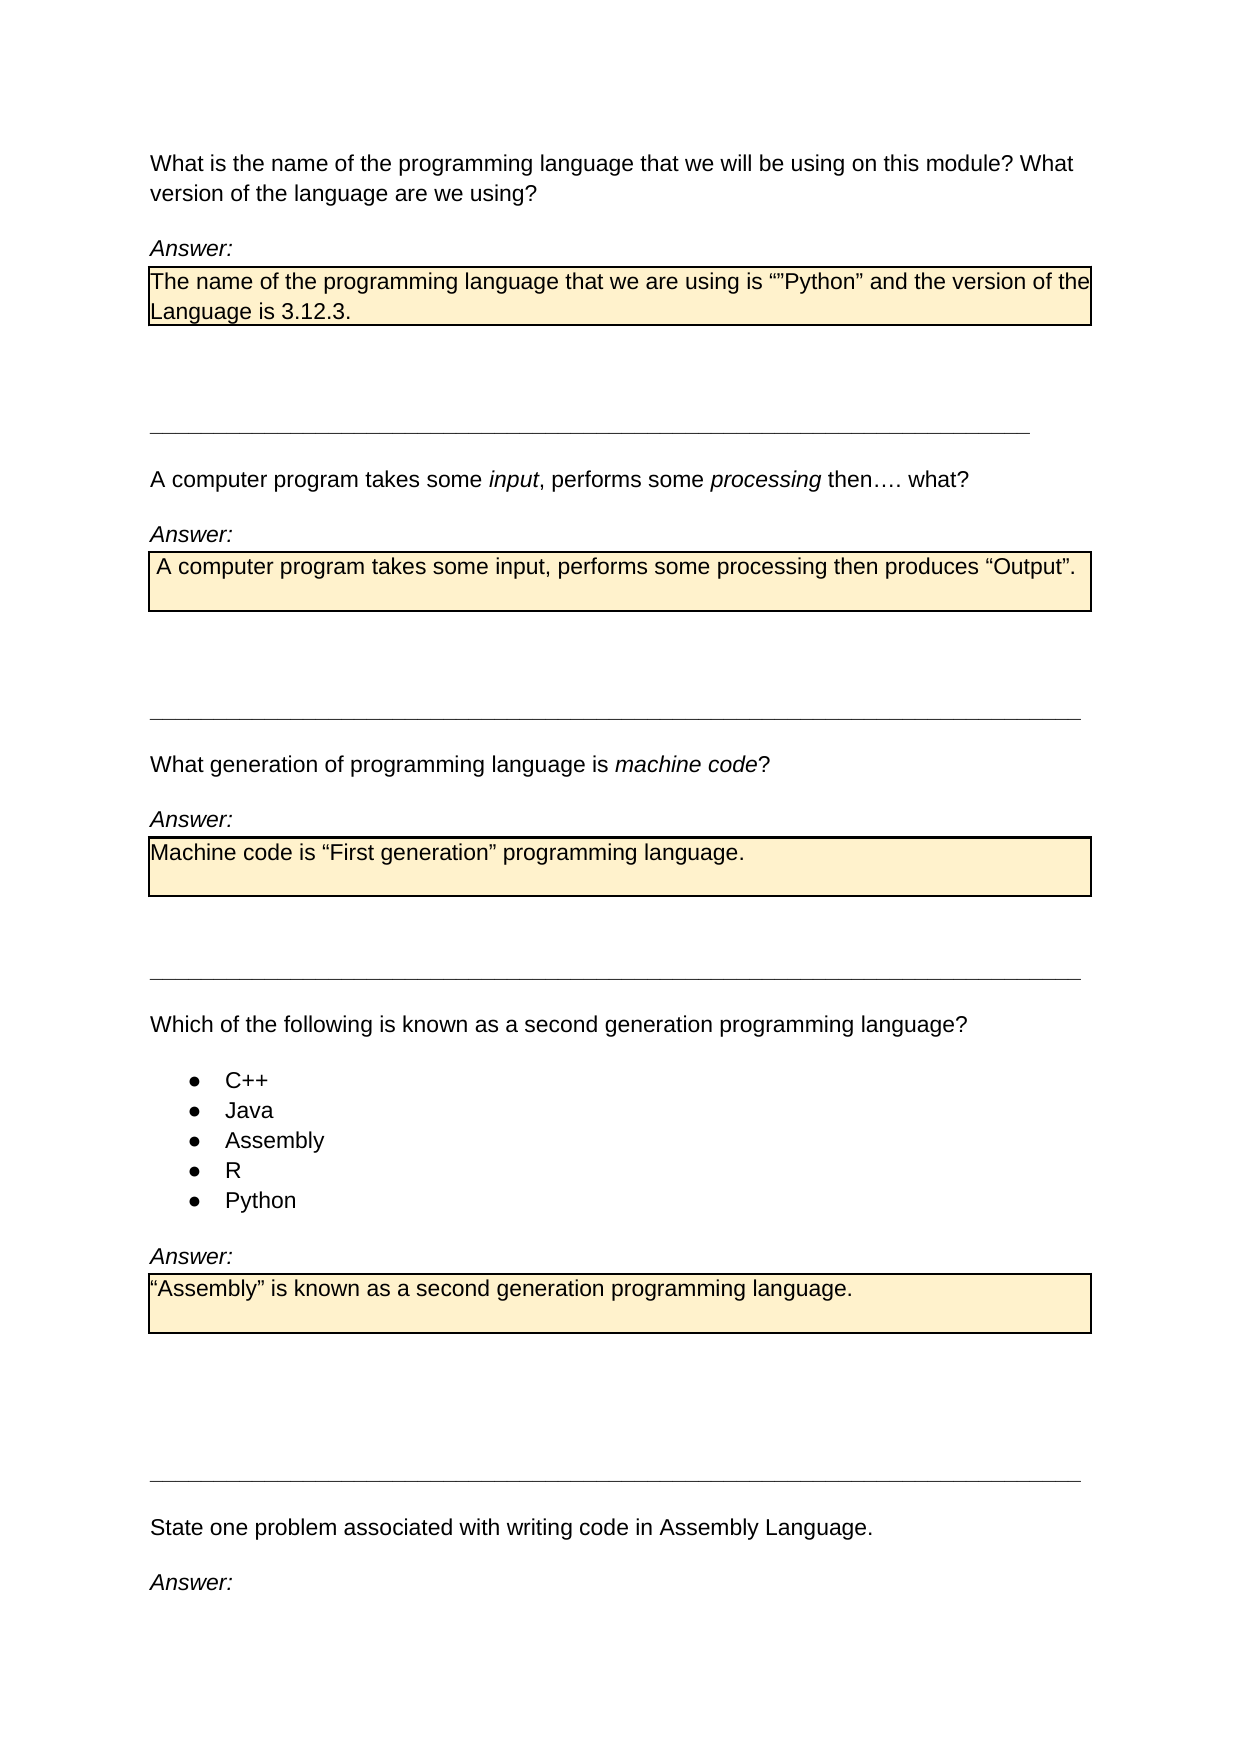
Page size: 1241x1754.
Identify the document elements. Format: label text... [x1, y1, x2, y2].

text A computer program takes some input, performs some processing then produces “Output”. [150, 553, 1090, 579]
text _____________________________________________________________________ [150, 410, 1090, 437]
text Language is 3.12.3. [150, 296, 1090, 324]
text Answer: [150, 1243, 1090, 1269]
list C++ [187, 1067, 1090, 1093]
text _________________________________________________________________________ [150, 956, 1090, 983]
list R [187, 1157, 1090, 1184]
text Machine code is “First generation” programming language. [150, 839, 1090, 865]
text Answer: [150, 1569, 1090, 1595]
text The name of the programming language that we are using is “”Python” and the version of the [150, 268, 1090, 294]
text Answer: [150, 521, 1090, 547]
text Which of the following is known as a second generation programming language? [150, 1011, 1090, 1038]
text _________________________________________________________________________ [150, 696, 1090, 722]
text State one problem associated with writing code in Assembly Language. [150, 1513, 1090, 1540]
text What is the name of the programming language that we will be using on this module? What version of the language are we using? [150, 150, 1090, 207]
text What generation of programming language is machine code? [150, 751, 1090, 777]
list Java [187, 1097, 1090, 1123]
text Answer: [150, 806, 1090, 833]
list Python [187, 1187, 1090, 1214]
text A computer program takes some input, performs some processing then…. what? [150, 466, 1090, 492]
list Assembly [187, 1127, 1090, 1153]
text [150, 1458, 1090, 1485]
text “Assembly” is known as a second generation programming language. [150, 1275, 1090, 1301]
text Answer: [150, 235, 1090, 262]
